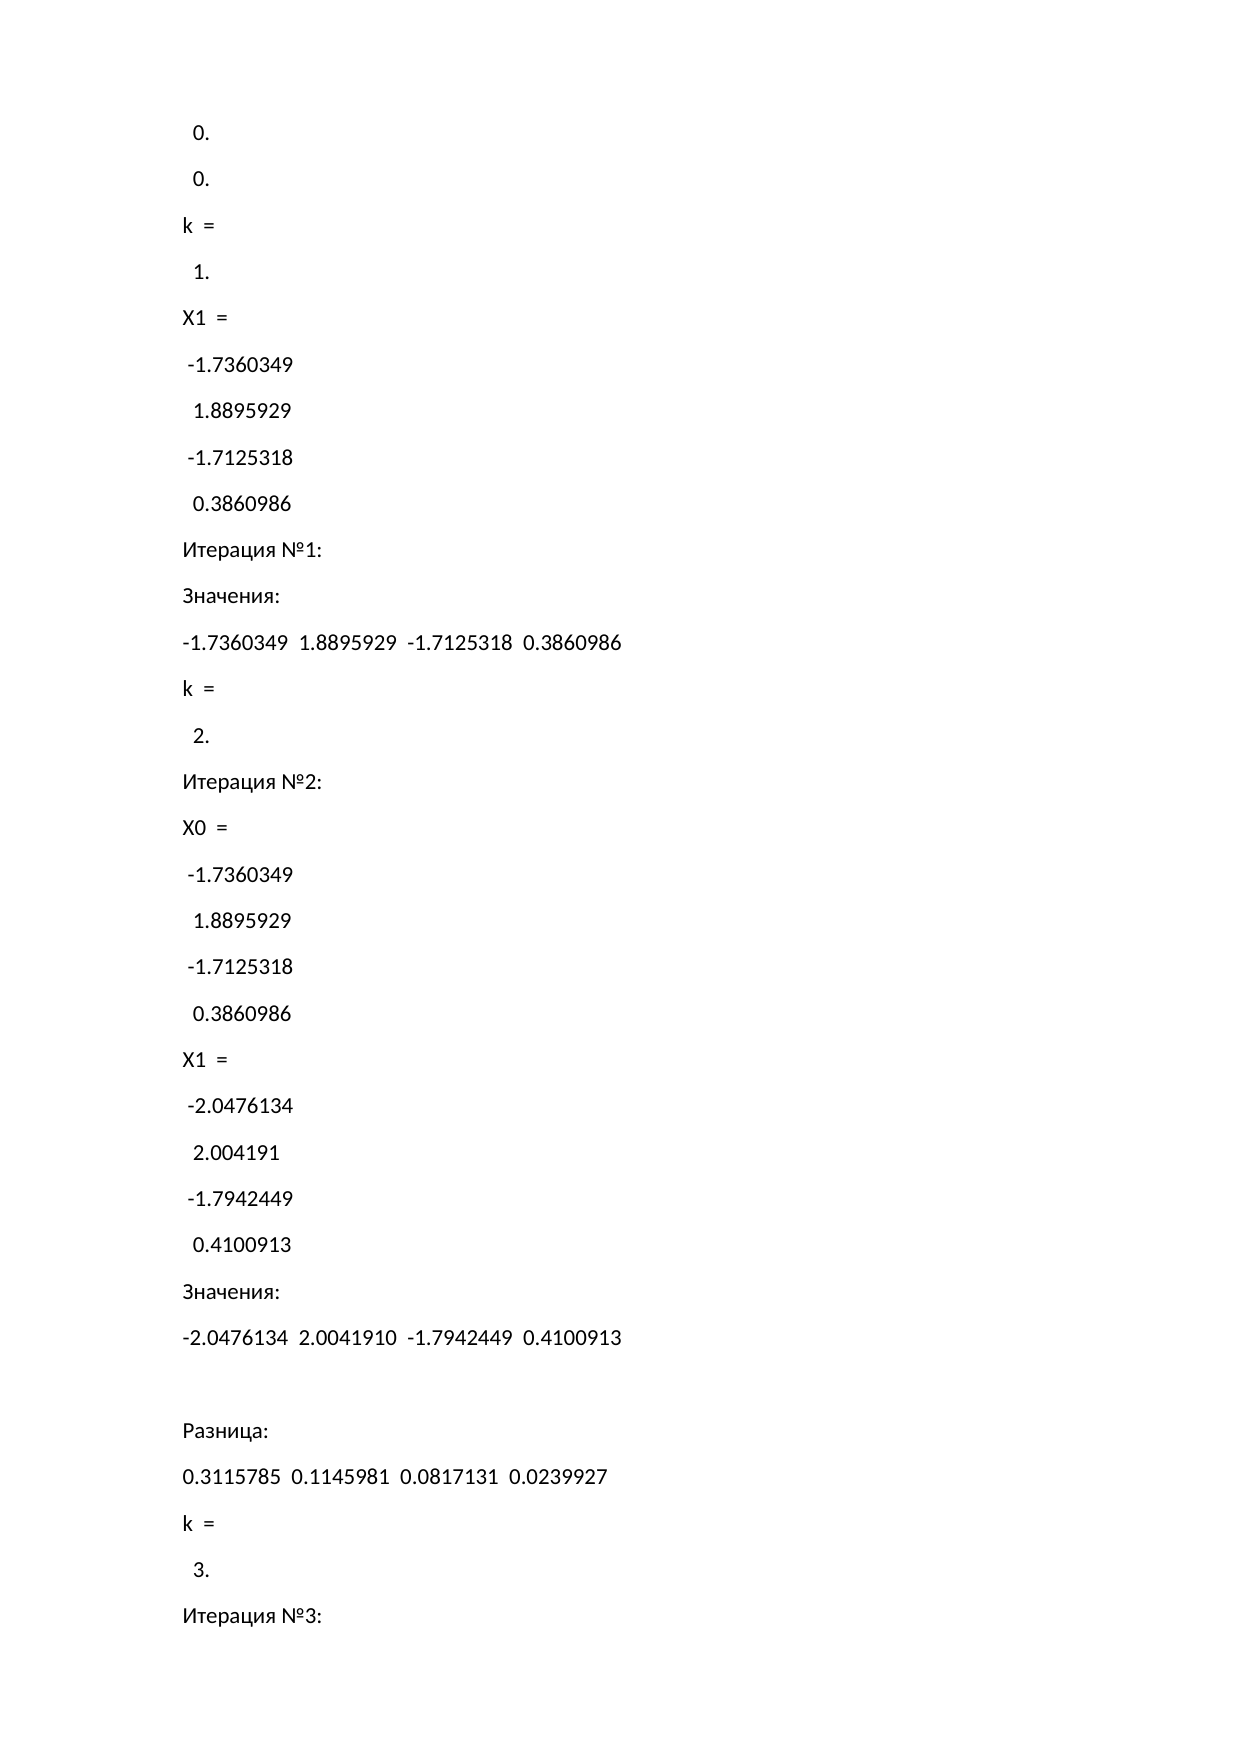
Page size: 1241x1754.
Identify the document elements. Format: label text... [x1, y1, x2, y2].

text X1 = [177, 303, 1152, 332]
text 1.8895929 [177, 396, 1152, 424]
text Разница: [177, 1416, 1152, 1444]
text -1.7360349 1.8895929 -1.7125318 0.3860986 [177, 628, 1152, 656]
text 0.3860986 [177, 489, 1152, 517]
text X0 = [177, 813, 1152, 841]
text -1.7942449 [177, 1184, 1152, 1212]
text Итерация №1: [177, 535, 1152, 563]
text Значения: [177, 1277, 1152, 1305]
text 0.4100913 [177, 1231, 1152, 1259]
text 1. [177, 257, 1152, 285]
text 2.004191 [177, 1138, 1152, 1166]
text -1.7360349 [177, 350, 1152, 378]
text k = [177, 211, 1152, 239]
text -2.0476134 2.0041910 -1.7942449 0.4100913 [177, 1323, 1152, 1351]
text X1 = [177, 1045, 1152, 1073]
text -1.7125318 [177, 952, 1152, 981]
text 2. [177, 721, 1152, 749]
text 0. [177, 118, 1152, 146]
text -1.7360349 [177, 860, 1152, 888]
text Итерация №3: [177, 1601, 1152, 1629]
text Итерация №2: [177, 767, 1152, 795]
text 3. [177, 1555, 1152, 1583]
text 1.8895929 [177, 906, 1152, 934]
text Значения: [177, 582, 1152, 610]
text 0.3860986 [177, 999, 1152, 1027]
text -1.7125318 [177, 443, 1152, 471]
text 0. [177, 164, 1152, 192]
text k = [177, 1509, 1152, 1537]
text 0.3115785 0.1145981 0.0817131 0.0239927 [177, 1462, 1152, 1490]
text k = [177, 674, 1152, 702]
text -2.0476134 [177, 1092, 1152, 1119]
